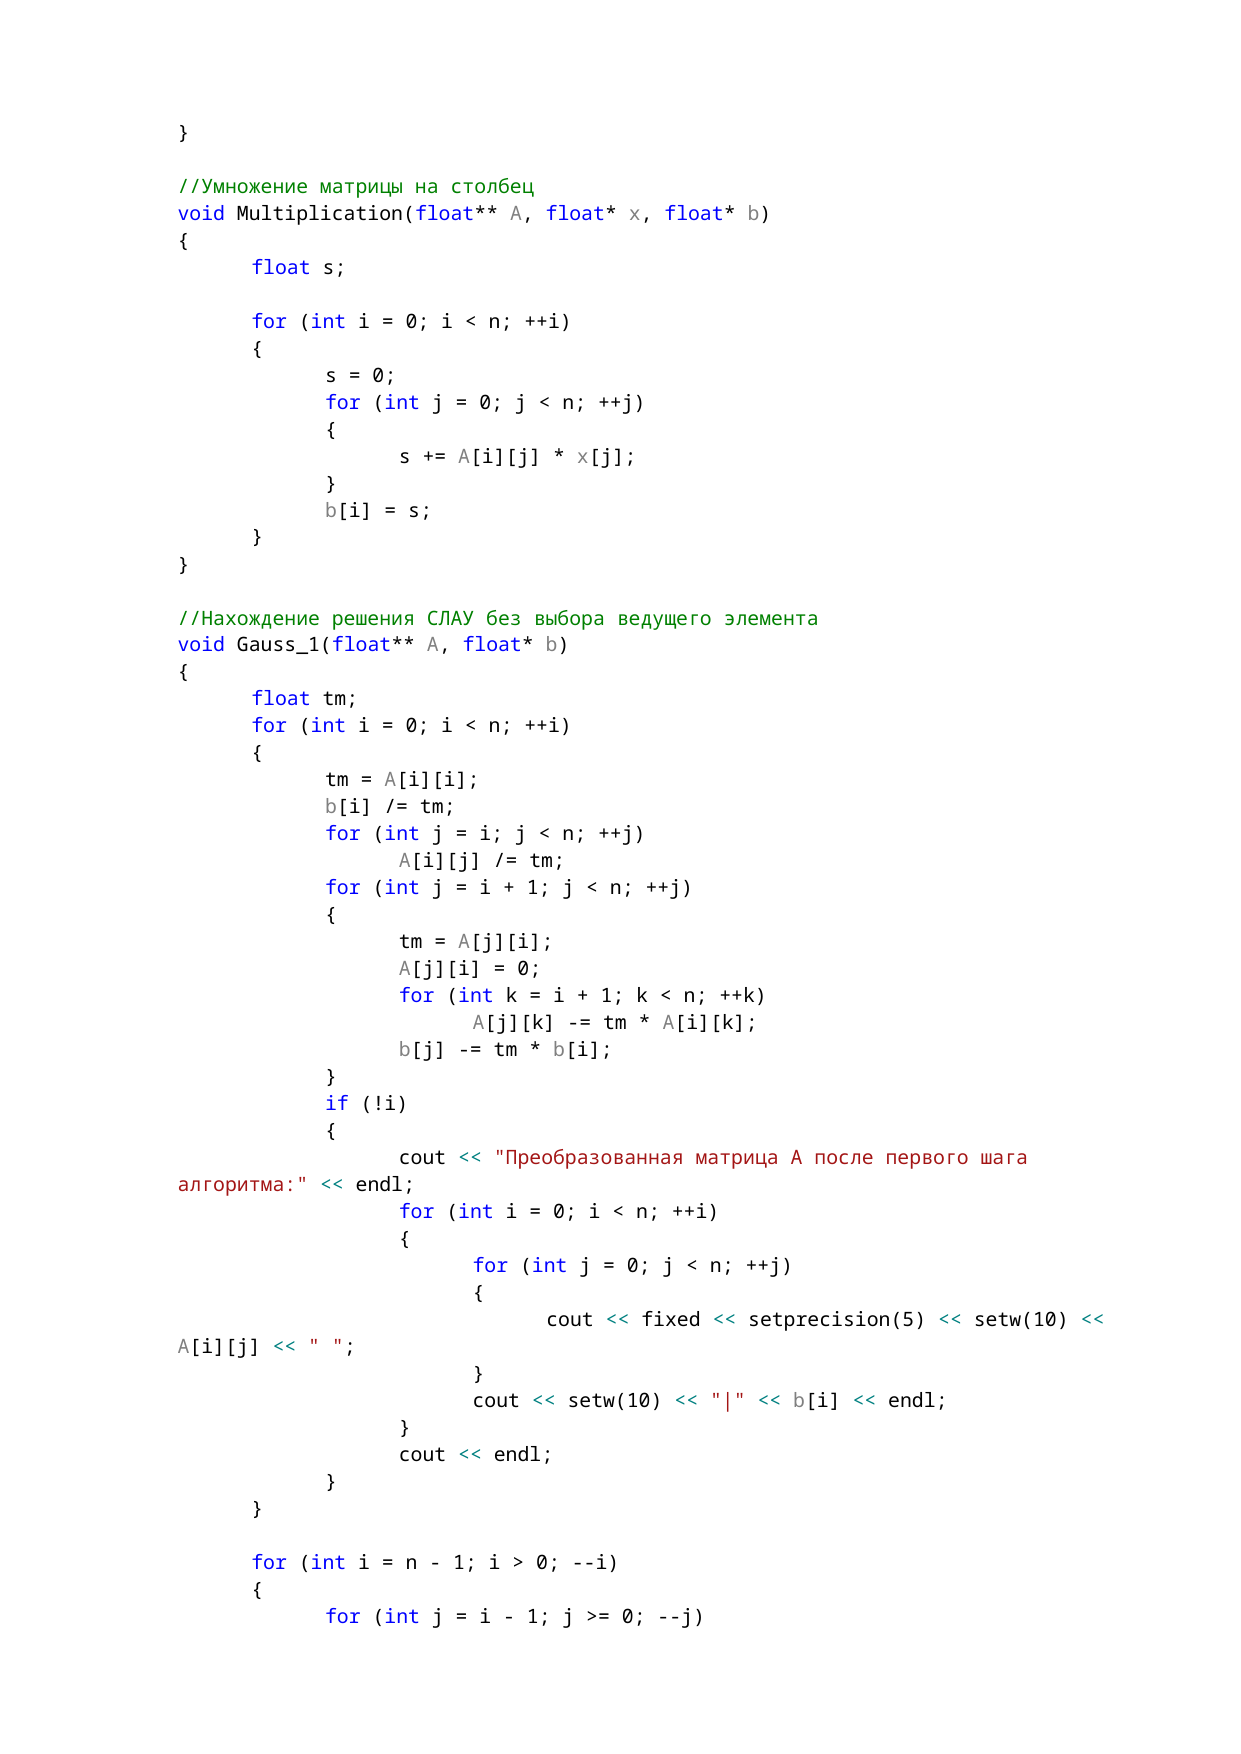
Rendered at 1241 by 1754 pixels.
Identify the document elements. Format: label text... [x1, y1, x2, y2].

text //Нахождение решения СЛАУ без выбора ведущего элемента [177, 604, 1152, 631]
text } [177, 1062, 1152, 1089]
text } [177, 1413, 1152, 1440]
text for (int j = i + 1; j < n; ++j) [177, 873, 1152, 901]
text } [177, 1467, 1152, 1494]
text { [177, 226, 1152, 253]
text b[i] /= tm; [177, 793, 1152, 819]
text s = 0; [177, 361, 1152, 388]
text for (int i = 0; i < n; ++i) [177, 712, 1152, 739]
text if (!i) [177, 1089, 1152, 1116]
text void Gauss_1(float** A, float* b) [177, 631, 1152, 658]
text A[j][k] -= tm * A[i][k]; [177, 1008, 1152, 1035]
text for (int j = 0; j < n; ++j) [177, 1251, 1152, 1278]
text { [177, 1575, 1152, 1602]
text cout << setw(10) << "|" << b[i] << endl; [177, 1386, 1152, 1413]
text { [177, 1116, 1152, 1143]
text cout << endl; [177, 1440, 1152, 1467]
text { [177, 1224, 1152, 1251]
text float s; [177, 253, 1152, 280]
text for (int i = n - 1; i > 0; --i) [177, 1548, 1152, 1575]
text for (int i = 0; i < n; ++i) [177, 1197, 1152, 1224]
text for (int j = 0; j < n; ++j) [177, 388, 1152, 415]
text } [177, 1494, 1152, 1521]
text } [177, 1359, 1152, 1386]
text } [177, 469, 1152, 496]
text cout << fixed << setprecision(5) << setw(10) << A[i][j] << " "; [177, 1305, 1152, 1359]
text s += A[i][j] * x[j]; [177, 442, 1152, 469]
text b[j] -= tm * b[i]; [177, 1035, 1152, 1062]
text } [177, 523, 1152, 550]
text A[i][j] /= tm; [177, 847, 1152, 873]
text cout << "Преобразованная матрица A после первого шага алгоритма:" << endl; [177, 1143, 1152, 1197]
text { [177, 1278, 1152, 1305]
text tm = A[j][i]; [177, 927, 1152, 954]
text for (int j = i - 1; j >= 0; --j) [177, 1602, 1152, 1629]
text float tm; [177, 685, 1152, 712]
text } [177, 550, 1152, 577]
text for (int i = 0; i < n; ++i) [177, 307, 1152, 334]
text { [177, 334, 1152, 361]
text tm = A[i][i]; [177, 766, 1152, 793]
text { [177, 901, 1152, 927]
text for (int j = i; j < n; ++j) [177, 819, 1152, 847]
text for (int k = i + 1; k < n; ++k) [177, 981, 1152, 1008]
text { [177, 739, 1152, 766]
text { [177, 415, 1152, 442]
text } [177, 118, 1152, 145]
text { [177, 658, 1152, 685]
text void Multiplication(float** A, float* x, float* b) [177, 199, 1152, 226]
text A[j][i] = 0; [177, 954, 1152, 981]
text b[i] = s; [177, 496, 1152, 523]
text //Умножение матрицы на столбец [177, 172, 1152, 199]
